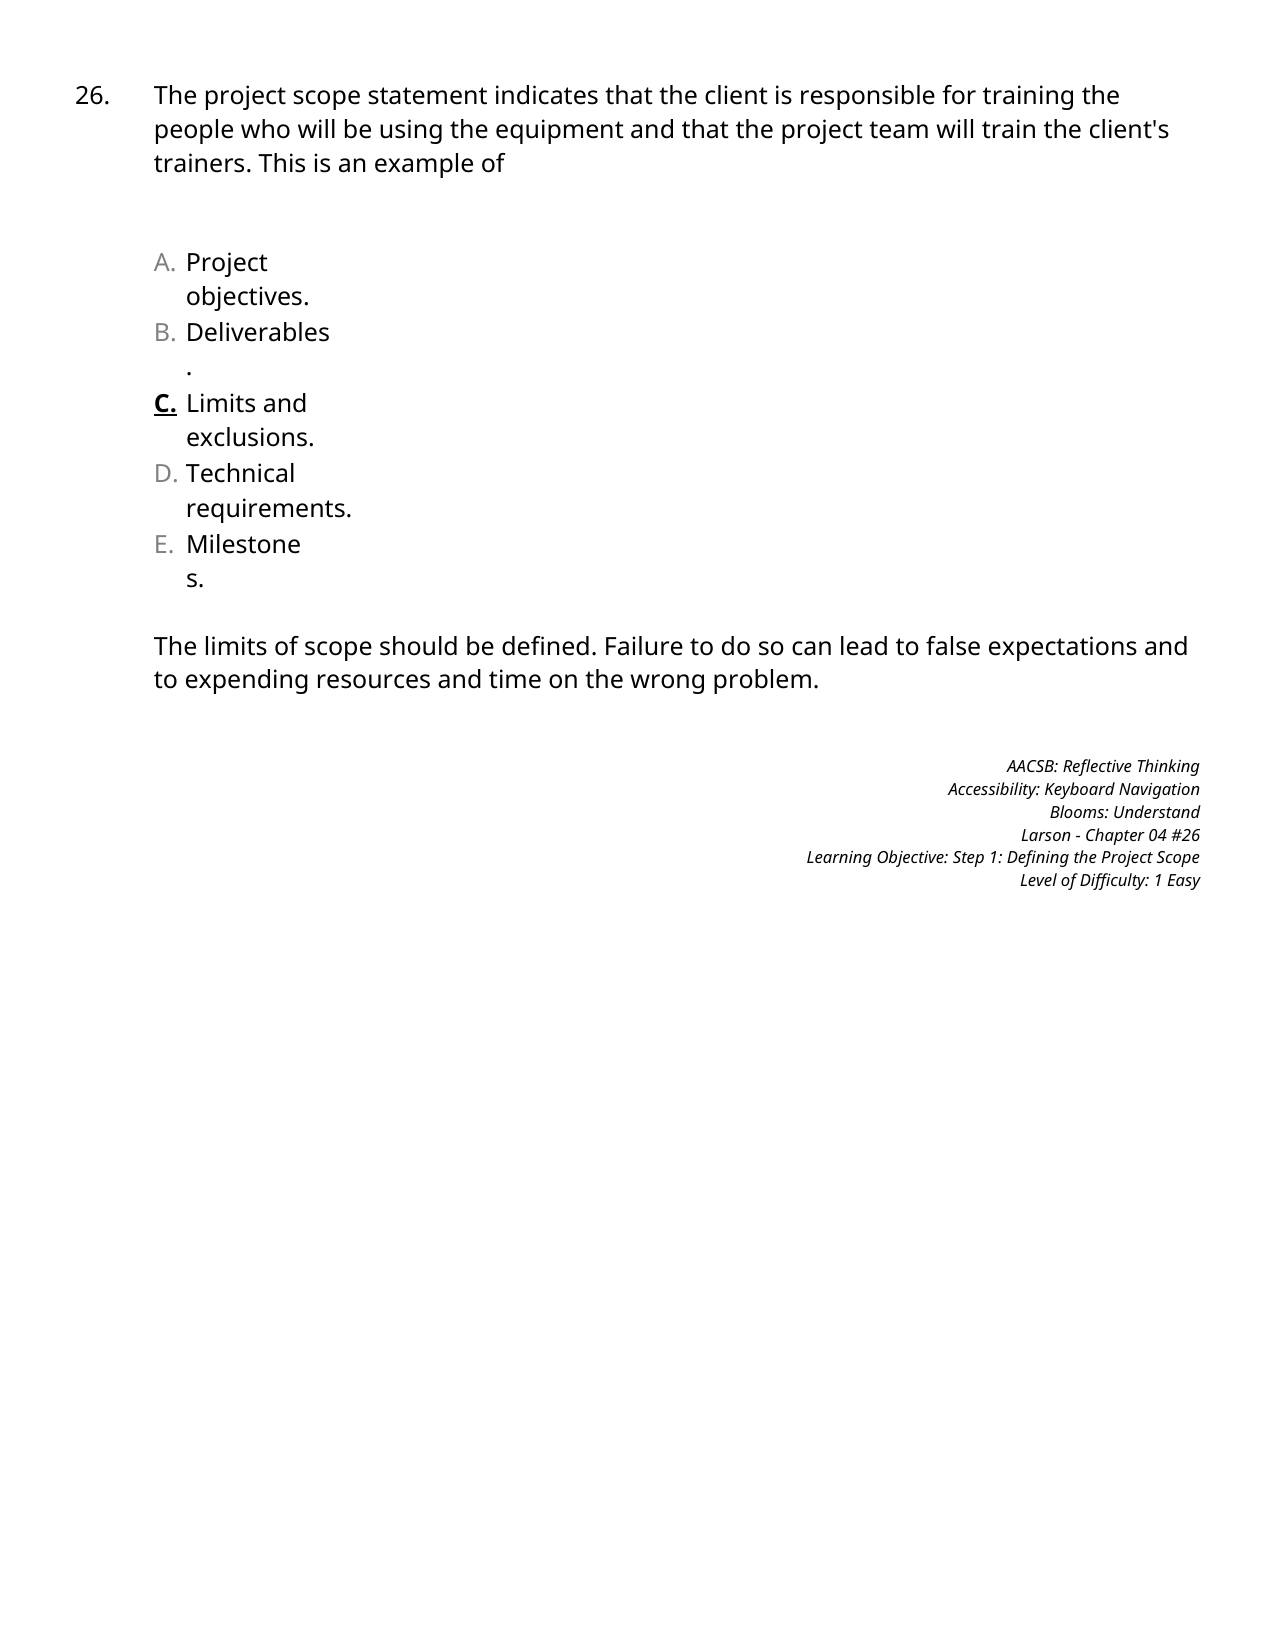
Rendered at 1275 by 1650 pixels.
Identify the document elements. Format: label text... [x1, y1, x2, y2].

table_header 26. [75, 78, 154, 729]
table_header The project scope statement indicates that the client is responsible for training the people who will be using the equipment and that the project team will train the client's trainers. This is an example of The limits of scope should be defined. Failure to do so can lead to false expectations and to expending resources and time on the wrong problem. [154, 78, 1200, 729]
table_header AACSB: Reflective Thinking Accessibility: Keyboard Navigation Blooms: Understand Larson - Chapter 04 #26 Learning Objective: Step 1: Defining the Project Scope Level of Difficulty: 1 Easy [75, 755, 1200, 922]
